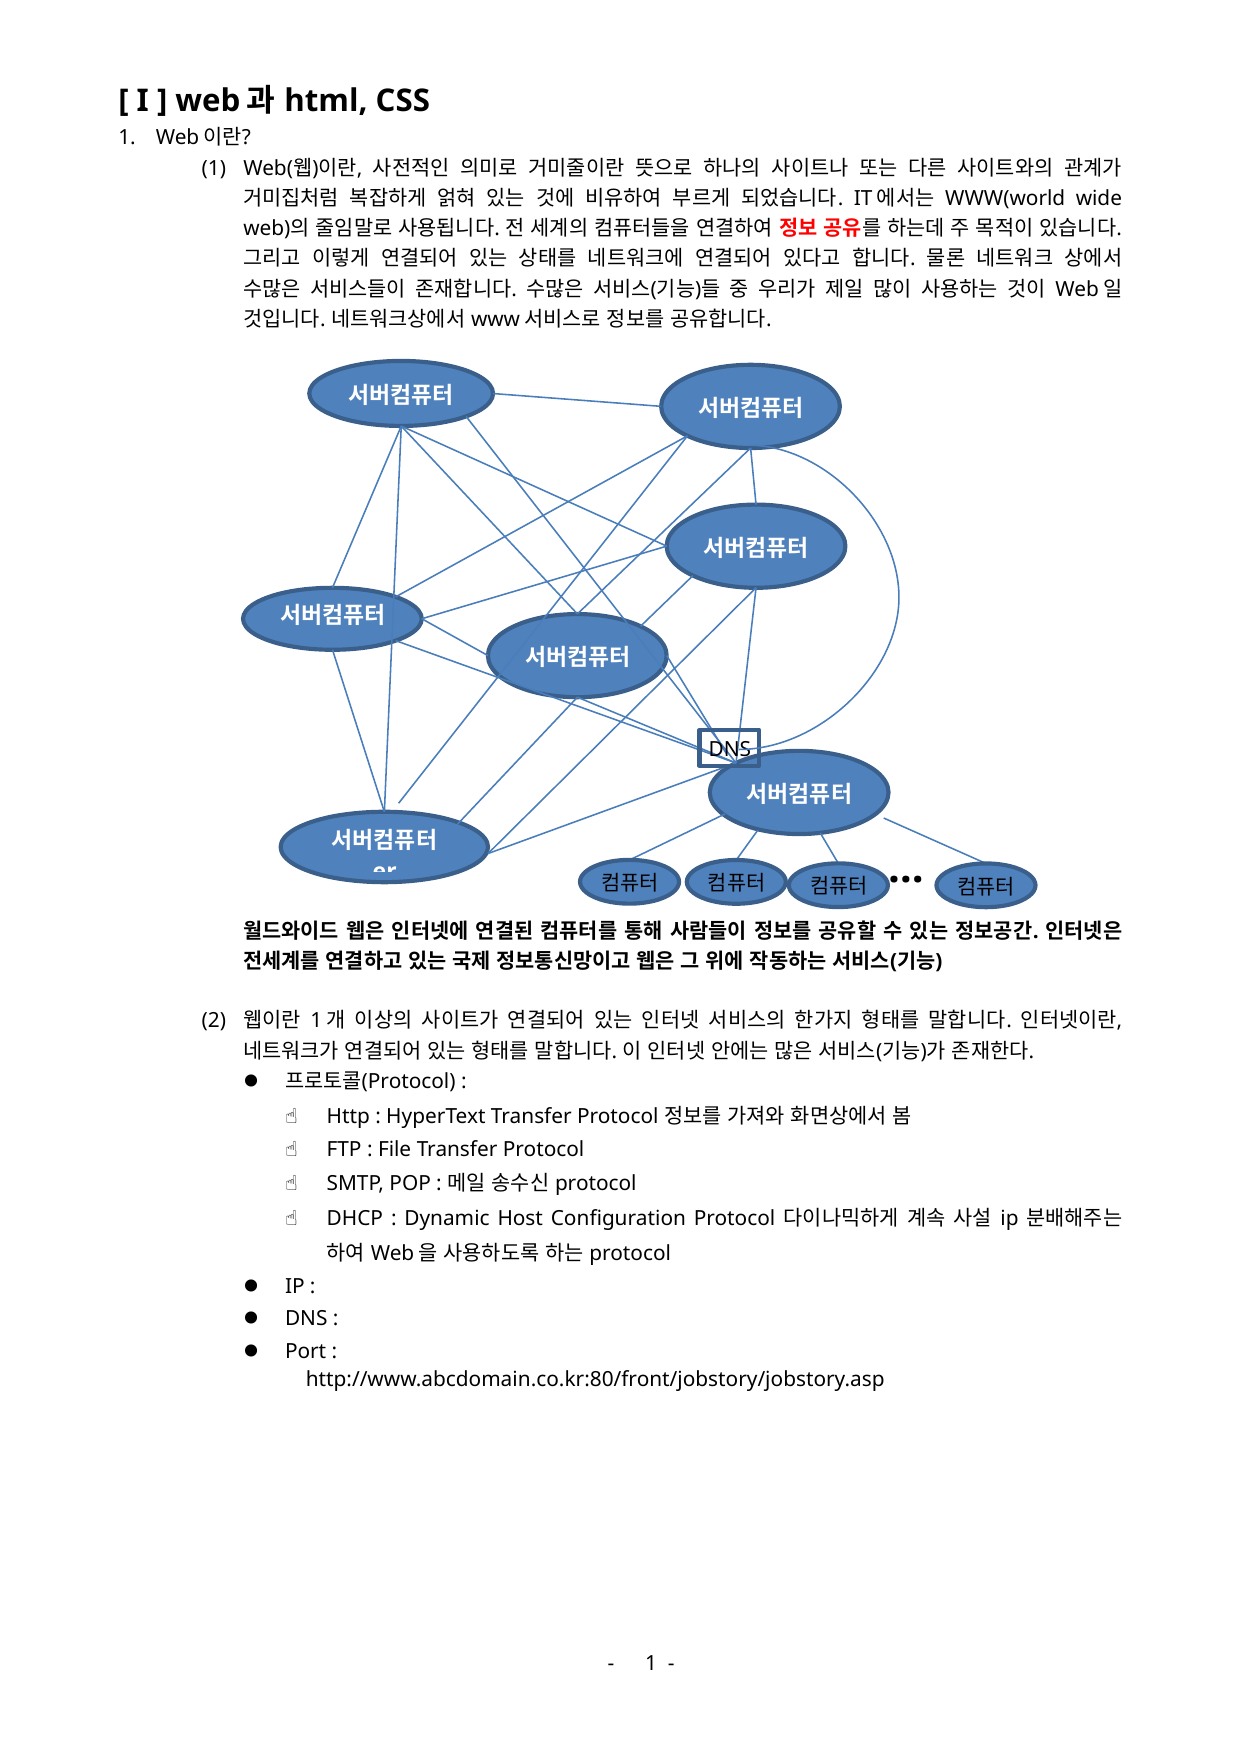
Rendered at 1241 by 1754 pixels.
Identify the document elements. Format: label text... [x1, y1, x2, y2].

list SMTP, POP : 메일 송수신 protocol [285, 1166, 1122, 1197]
list DNS : [243, 1303, 1122, 1332]
list DHCP : Dynamic Host Configuration Protocol 다이나믹하게 계속 사설 ip 분배해주는 하여 Web을 사용하도록 하는 protocol [285, 1201, 1122, 1266]
list 웹이란 1개 이상의 사이트가 연결되어 있는 인터넷 서비스의 한가지 형태를 말합니다. 인터넷이란, 네트워크가 연결되어 있는 형태를 말합니다. 이 인터넷 안에는 많은 서비스(기능)가 존재한다. [201, 1003, 1122, 1064]
list FTP : File Transfer Protocol [285, 1134, 1122, 1162]
list Http : HyperText Transfer Protocol 정보를 가져와 화면상에서 봄 [285, 1099, 1122, 1129]
list 프로토콜(Protocol) : [243, 1064, 1122, 1094]
list Port : [243, 1336, 1122, 1364]
list Web(웹)이란, 사전적인 의미로 거미줄이란 뜻으로 하나의 사이트나 또는 다른 사이트와의 관계가 거미집처럼 복잡하게 얽혀 있는 것에 비유하여 부르게 되었습니다. IT에서는 WWW(world wide web)의 줄임말로 사용됩니다. 전 세계의 컴퓨터들을 연결하여 정보 공유를 하는데 주 목적이 있습니다. 그리고 이렇게 연결되어 있는 상태를 네트워크에 연결되어 있다고 합니다. 물론 네트워크 상에서 수많은 서비스들이 존재합니다. 수많은 서비스(기능)들 중 우리가 제일 많이 사용하는 것이 Web일 것입니다. 네트워크상에서 www서비스로 정보를 공유합니다. [201, 151, 1122, 333]
list 월드와이드 웹은 인터넷에 연결된 컴퓨터를 통해 사람들이 정보를 공유할 수 있는 정보공간. 인터넷은 전세계를 연결하고 있는 국제 정보통신망이고 웹은 그 위에 작동하는 서비스(기능) [243, 914, 1122, 975]
list Web이란? [118, 120, 1122, 151]
list IP : [243, 1271, 1122, 1299]
list http://www.abcdomain.co.kr:80/front/jobstory/jobstory.asp [285, 1364, 1122, 1393]
text [ I ] web과 html, CSS [118, 75, 1122, 120]
